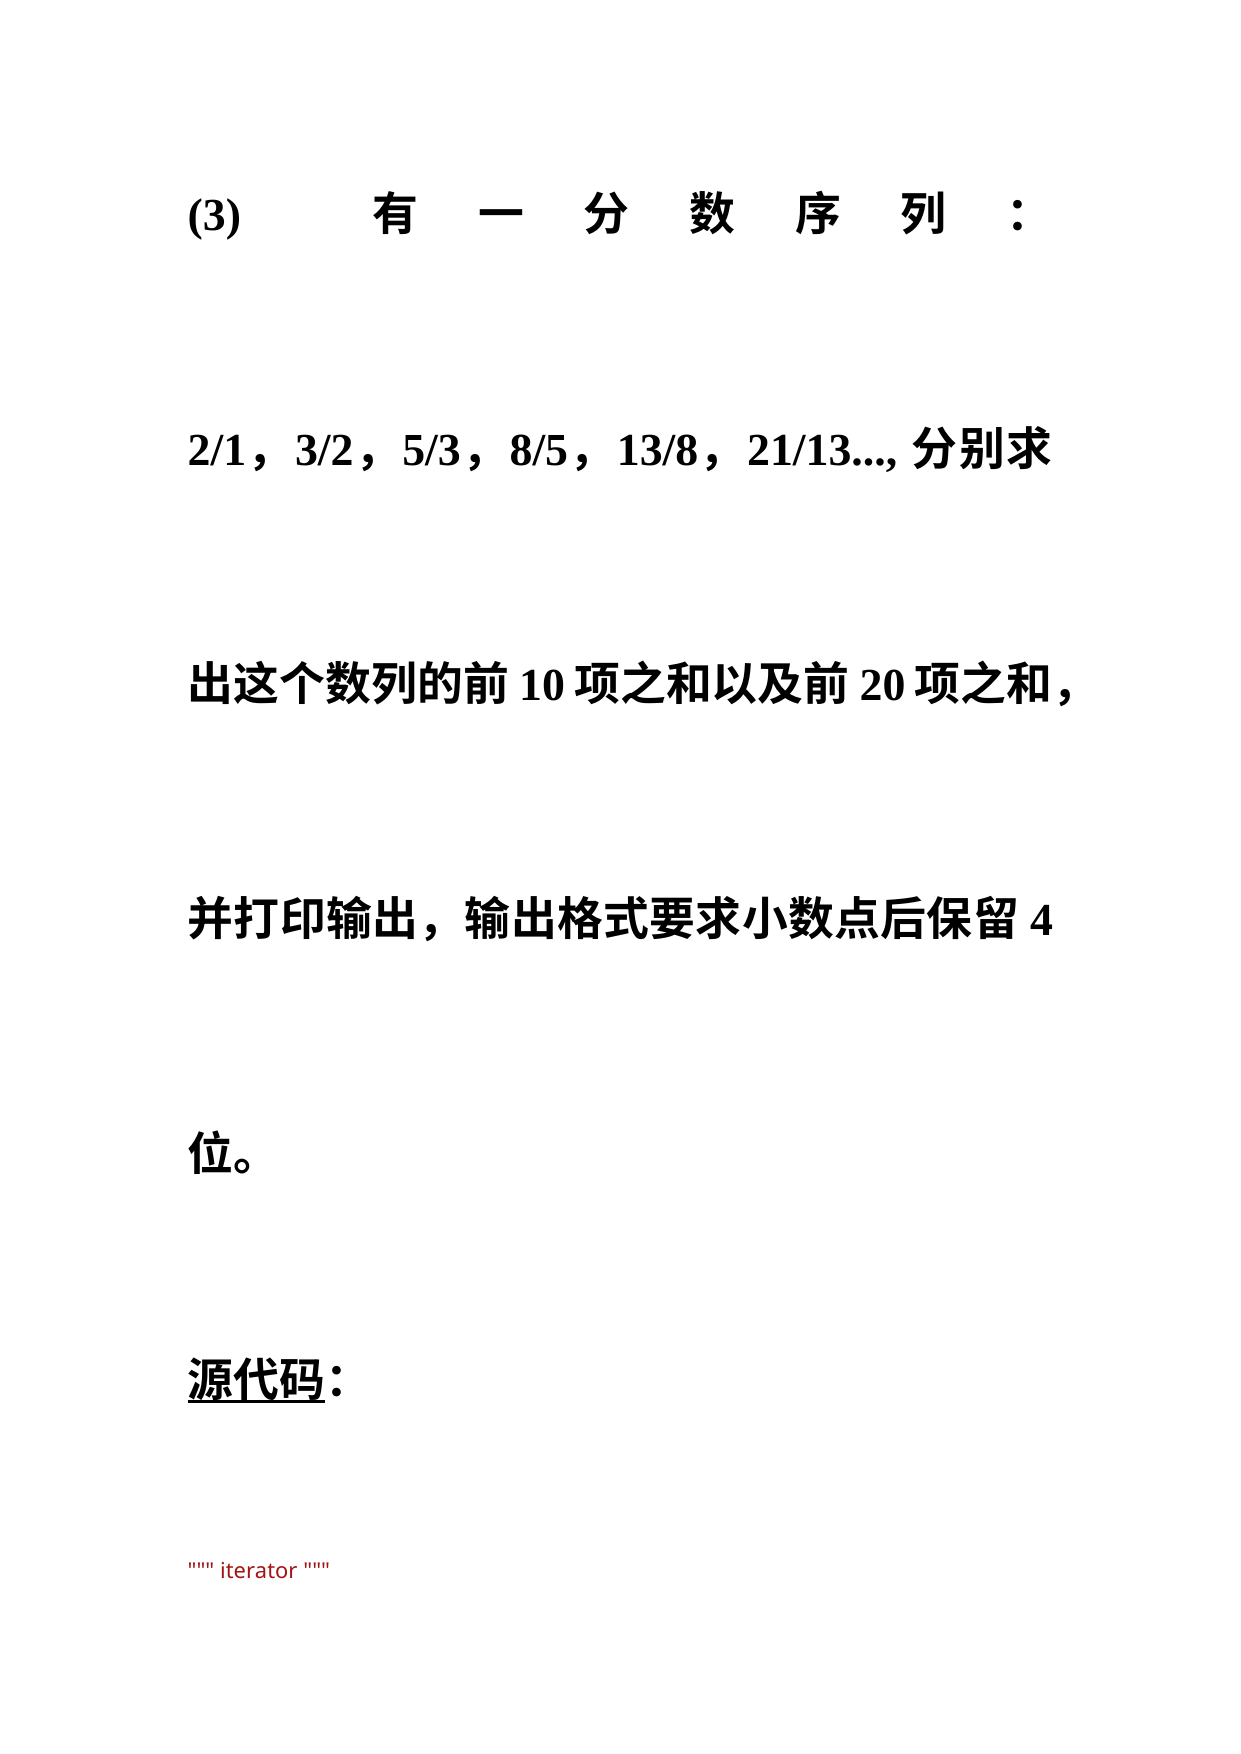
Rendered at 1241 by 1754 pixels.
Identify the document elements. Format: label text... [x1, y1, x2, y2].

text """ iterator """ [187, 1553, 1053, 1586]
subtitle (3) 有一分数序列：2/1，3/2，5/3，8/5，13/8，21/13..., 分别求出这个数列的前10项之和以及前20项之和，并打印输出，输出格式要求小数点后保留4位。 [187, 162, 1053, 1199]
subtitle 源代码： [187, 1328, 1053, 1426]
